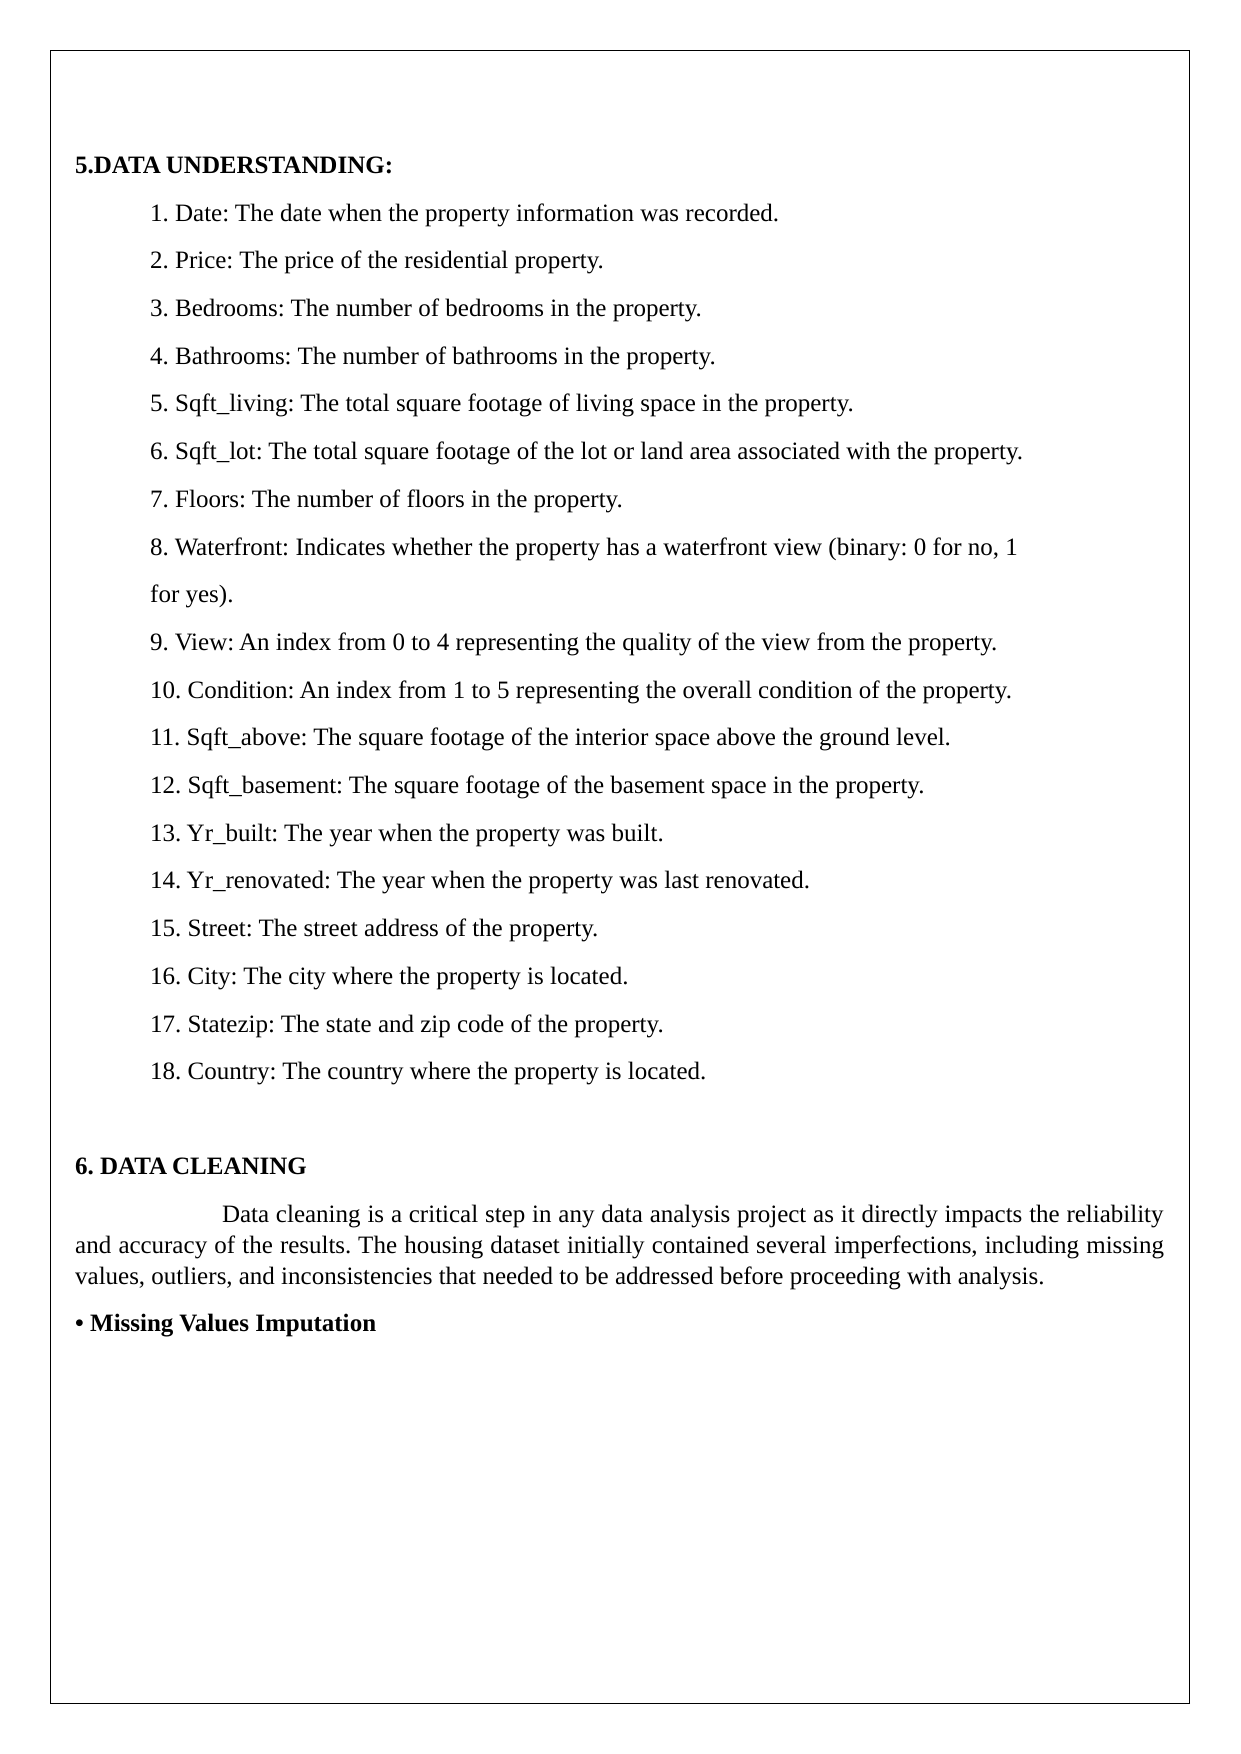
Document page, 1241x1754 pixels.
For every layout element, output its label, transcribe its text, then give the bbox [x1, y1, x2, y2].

text for yes). [150, 579, 1165, 608]
text 12. Sqft_basement: The square footage of the basement space in the property. [150, 770, 1165, 799]
text 10. Condition: An index from 1 to 5 representing the overall condition of the property. [150, 675, 1165, 703]
text 18. Country: The country where the property is located. [150, 1056, 1165, 1085]
text • Missing Values Imputation [75, 1308, 1165, 1337]
text 13. Yr_built: The year when the property was built. [150, 818, 1165, 847]
text 2. Price: The price of the residential property. [150, 245, 1165, 274]
text 5. Sqft_living: The total square footage of living space in the property. [150, 388, 1165, 417]
text 3. Bedrooms: The number of bedrooms in the property. [150, 293, 1165, 322]
text 9. View: An index from 0 to 4 representing the quality of the view from the property. [150, 627, 1165, 656]
text 17. Statezip: The state and zip code of the property. [150, 1009, 1165, 1037]
text 15. Street: The street address of the property. [150, 913, 1165, 942]
text 11. Sqft_above: The square footage of the interior space above the ground level. [150, 722, 1165, 751]
text 1. Date: The date when the property information was recorded. [150, 198, 1165, 226]
text 8. Waterfront: Indicates whether the property has a waterfront view (binary: 0 for no, 1 [150, 532, 1165, 560]
text 5.DATA UNDERSTANDING: [75, 150, 1165, 179]
text 14. Yr_renovated: The year when the property was last renovated. [150, 866, 1165, 894]
text 7. Floors: The number of floors in the property. [150, 484, 1165, 513]
text 6. Sqft_lot: The total square footage of the lot or land area associated with the property. [150, 436, 1165, 465]
text Data cleaning is a critical step in any data analysis project as it directly impacts the reliability and accuracy of the results. The housing dataset initially contained several imperfections, including missing values, outliers, and inconsistencies that needed to be addressed before proceeding with analysis. [75, 1199, 1165, 1289]
text 16. City: The city where the property is located. [150, 961, 1165, 990]
text 4. Bathrooms: The number of bathrooms in the property. [150, 341, 1165, 369]
text 6. DATA CLEANING [75, 1151, 1165, 1180]
